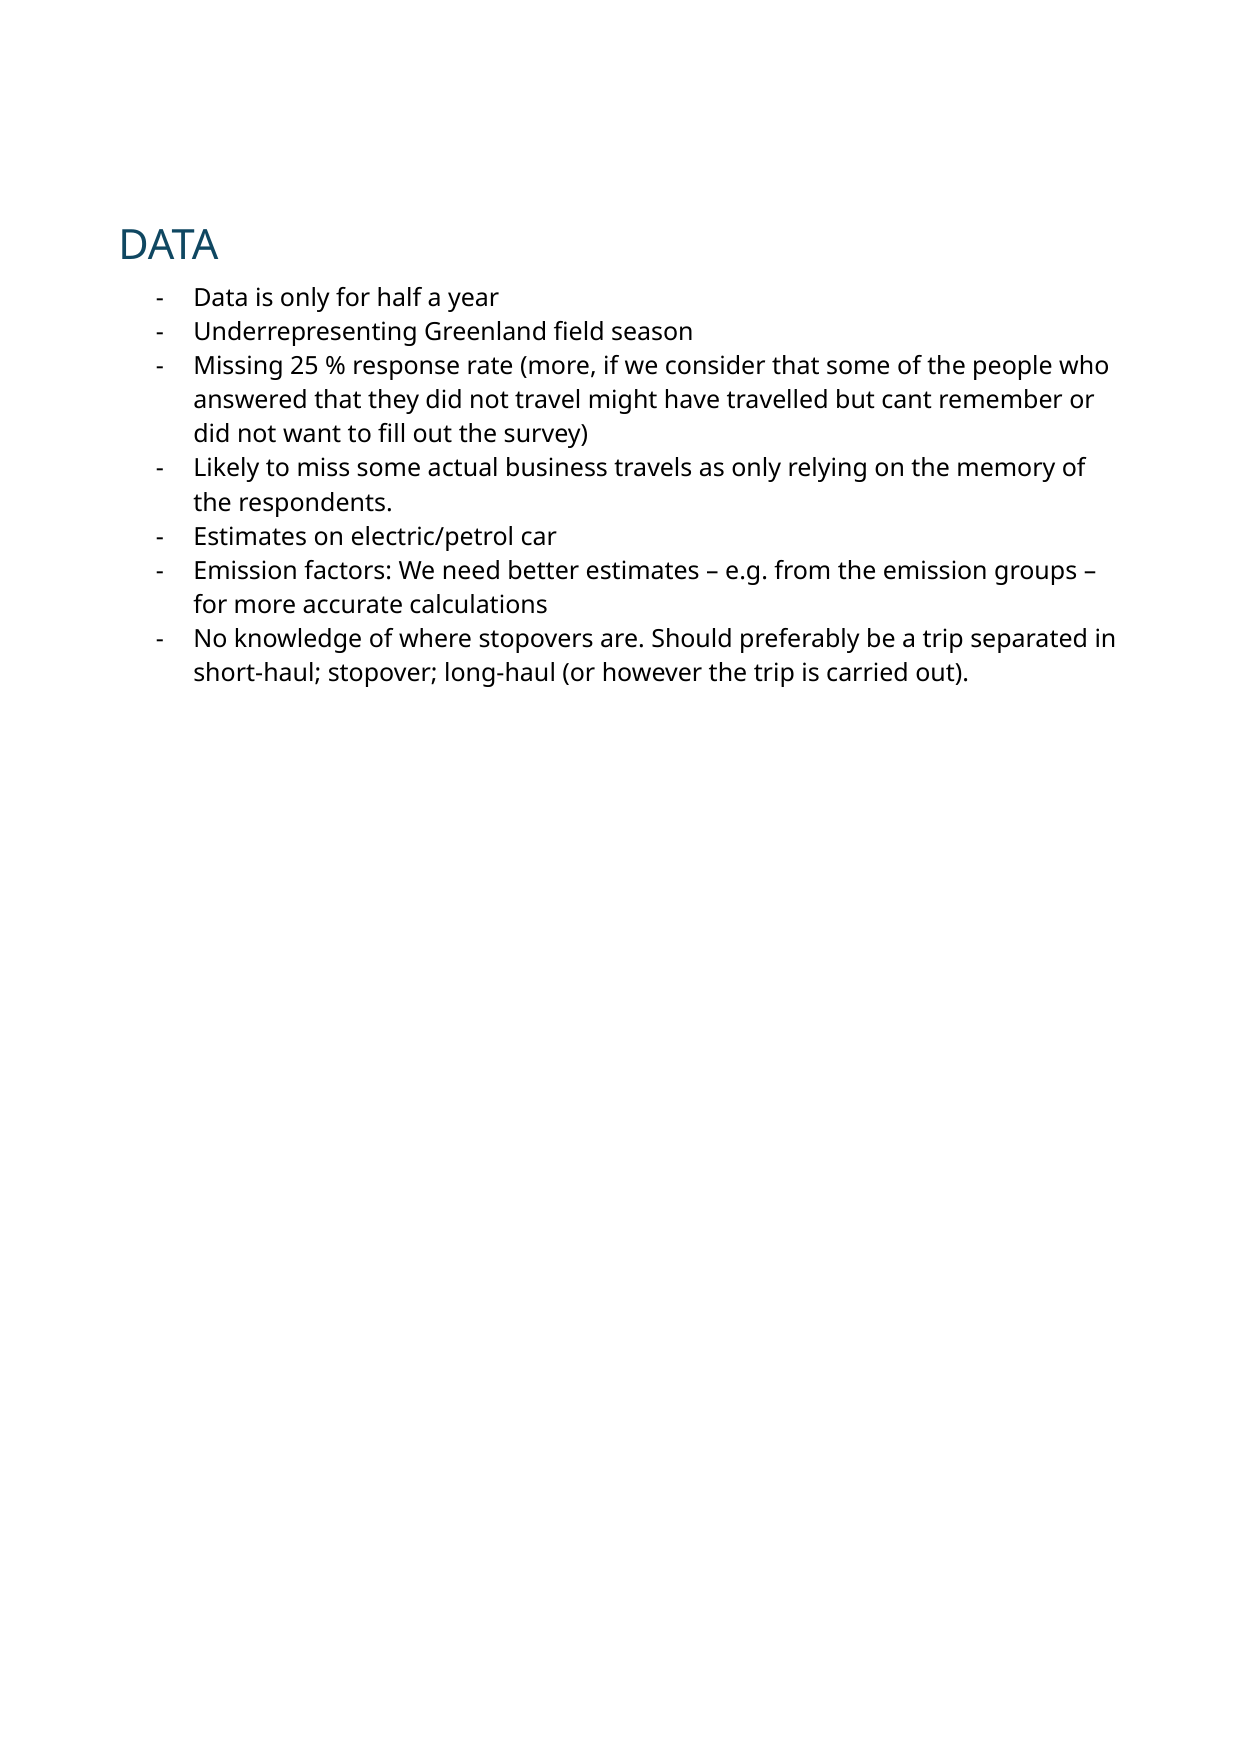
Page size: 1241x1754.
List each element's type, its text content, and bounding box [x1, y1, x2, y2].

list No knowledge of where stopovers are. Should preferably be a trip separated in short-haul; stopover; long-haul (or however the trip is carried out). [156, 620, 1122, 688]
list Underrepresenting Greenland field season [156, 314, 1122, 348]
subtitle DATA [118, 215, 1122, 271]
list Data is only for half a year [156, 280, 1122, 314]
list Likely to miss some actual business travels as only relying on the memory of the respondents. [156, 450, 1122, 518]
list Missing 25 % response rate (more, if we consider that some of the people who answered that they did not travel might have travelled but cant remember or did not want to fill out the survey) [156, 348, 1122, 450]
list Estimates on electric/petrol car [156, 518, 1122, 552]
list Emission factors: We need better estimates – e.g. from the emission groups – for more accurate calculations [156, 552, 1122, 620]
